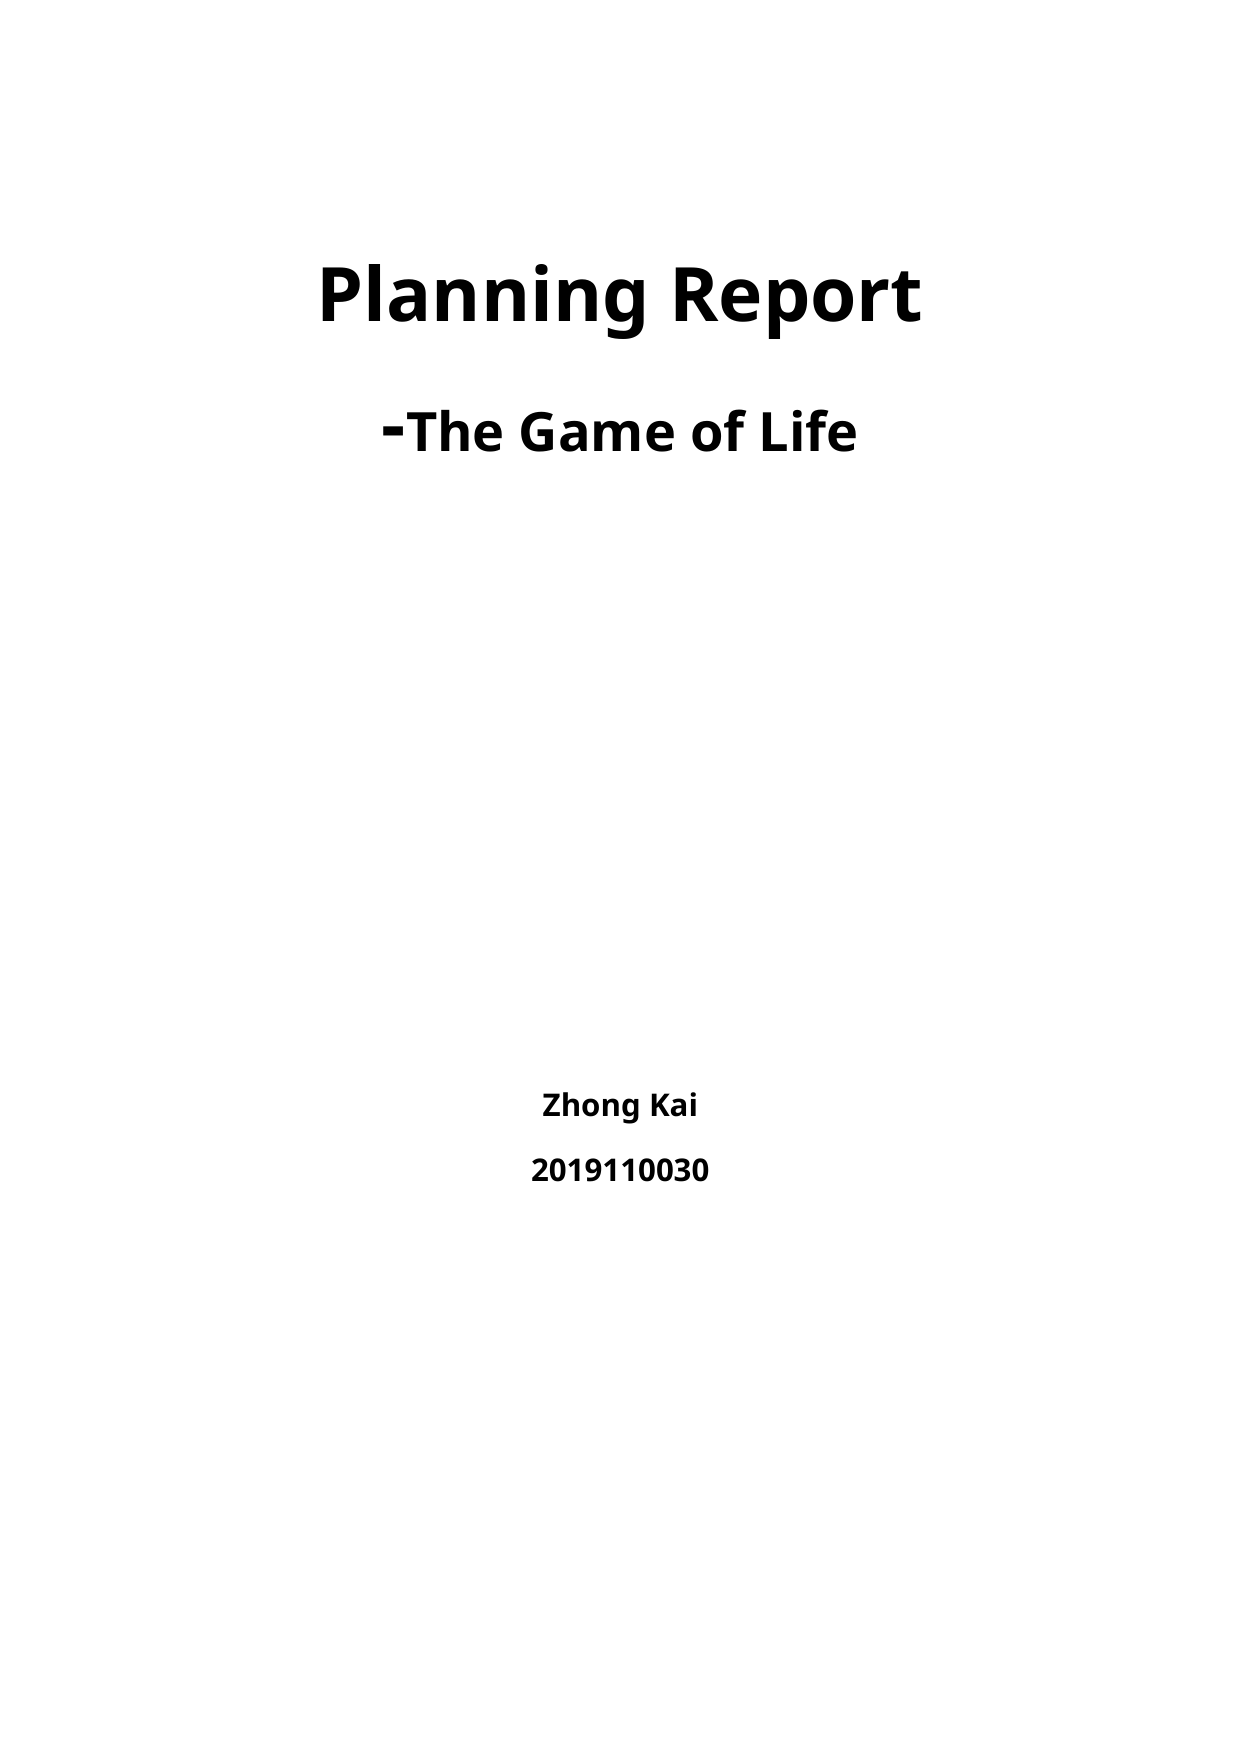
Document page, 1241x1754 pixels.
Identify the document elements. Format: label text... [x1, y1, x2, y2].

text Zhong Kai [187, 1072, 1053, 1137]
text -The Game of Life [187, 357, 1053, 487]
text Planning Report [187, 227, 1053, 357]
text 2019110030 [187, 1137, 1053, 1202]
